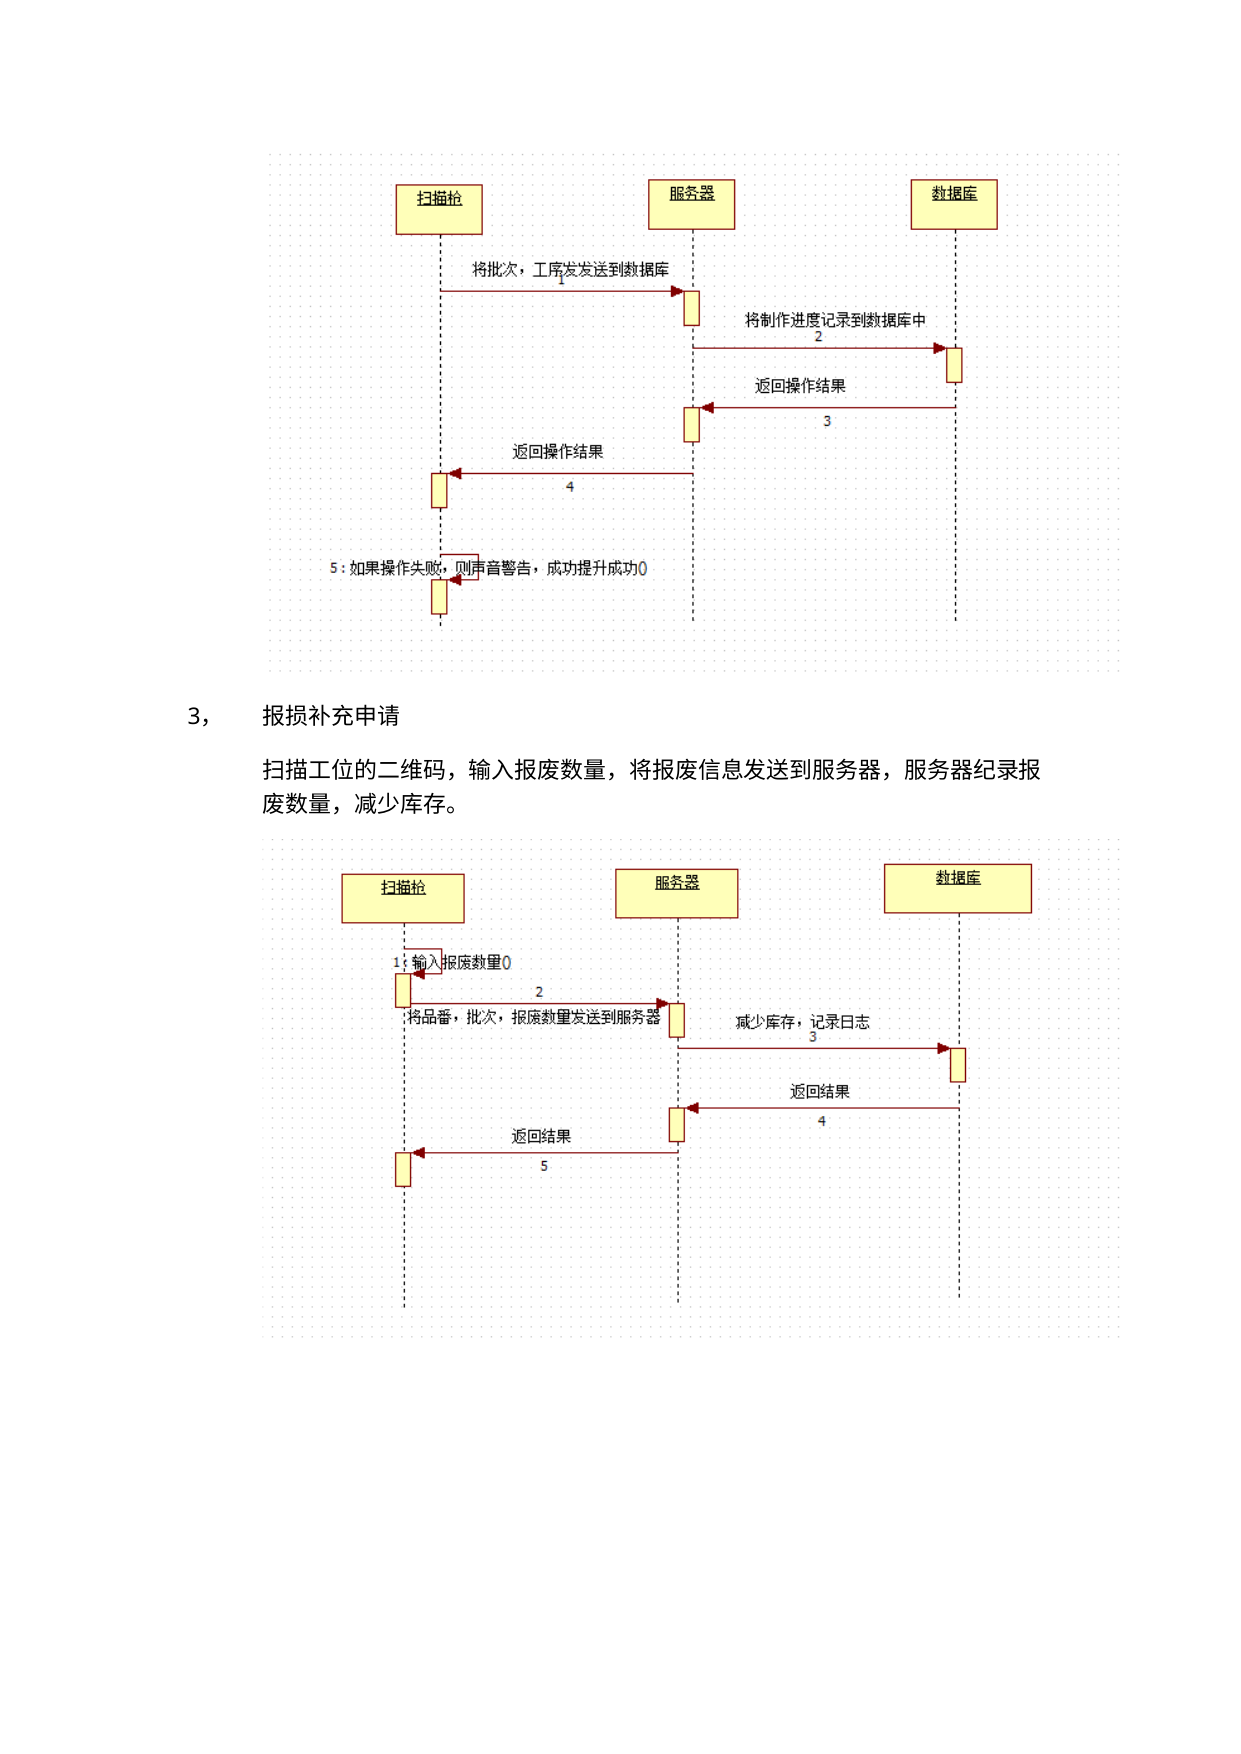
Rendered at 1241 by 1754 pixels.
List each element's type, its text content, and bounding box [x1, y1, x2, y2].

list 扫描工位的二维码，输入报废数量，将报废信息发送到服务器，服务器纪录报废数量，减少库存。 [262, 752, 1053, 819]
list 报损补充申请 [187, 698, 1053, 731]
picture [262, 839, 1128, 1340]
picture [262, 150, 1128, 678]
